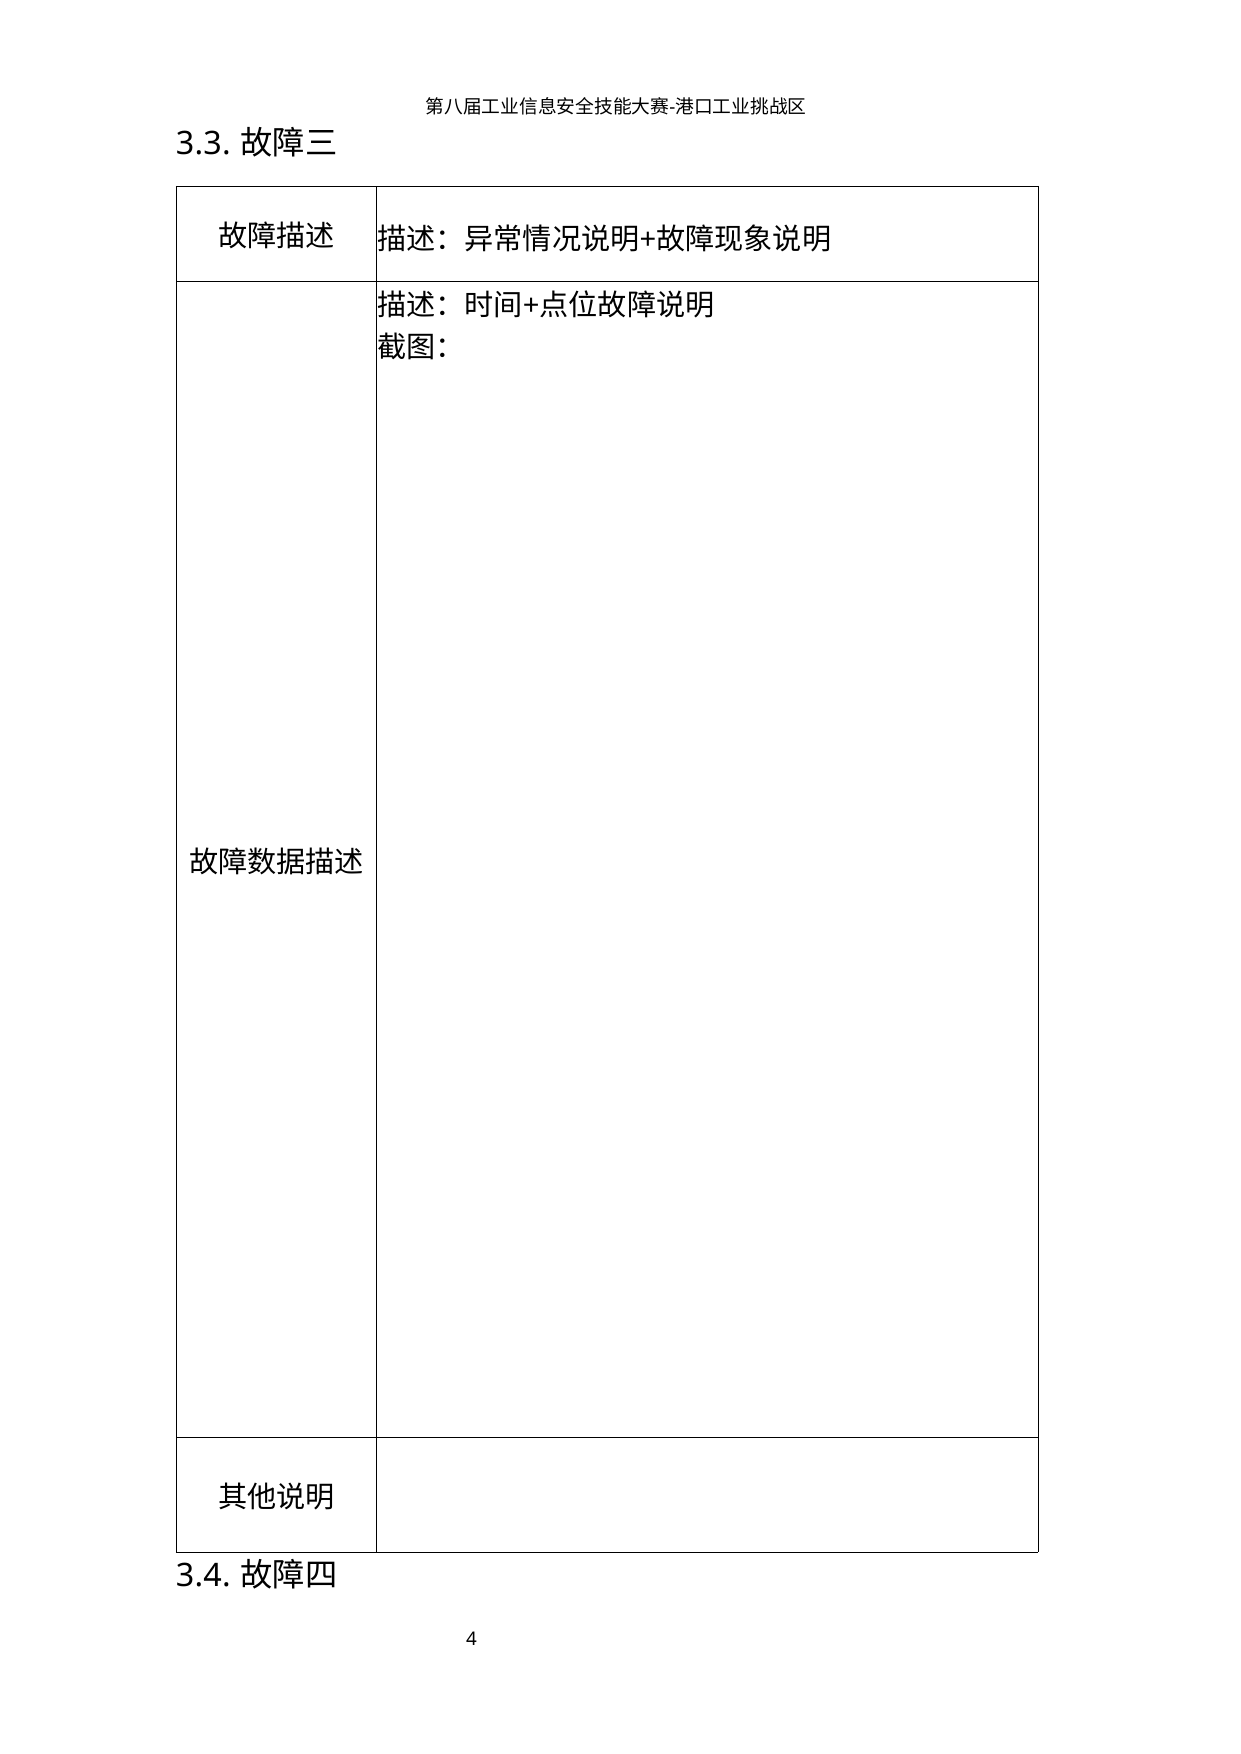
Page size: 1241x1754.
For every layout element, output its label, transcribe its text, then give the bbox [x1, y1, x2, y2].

table_cell 描述：时间+点位故障说明 截图： [377, 282, 1038, 1437]
table_header 描述：异常情况说明+故障现象说明 [377, 187, 1038, 281]
table_cell 其他说明 [177, 1438, 376, 1552]
text 3.3. 故障三 [176, 120, 1056, 163]
text 3.4. 故障四 [176, 1552, 1056, 1595]
table_cell [377, 1438, 1038, 1552]
table_header 故障描述 [177, 187, 376, 281]
table_cell 故障数据描述 [177, 282, 376, 1437]
